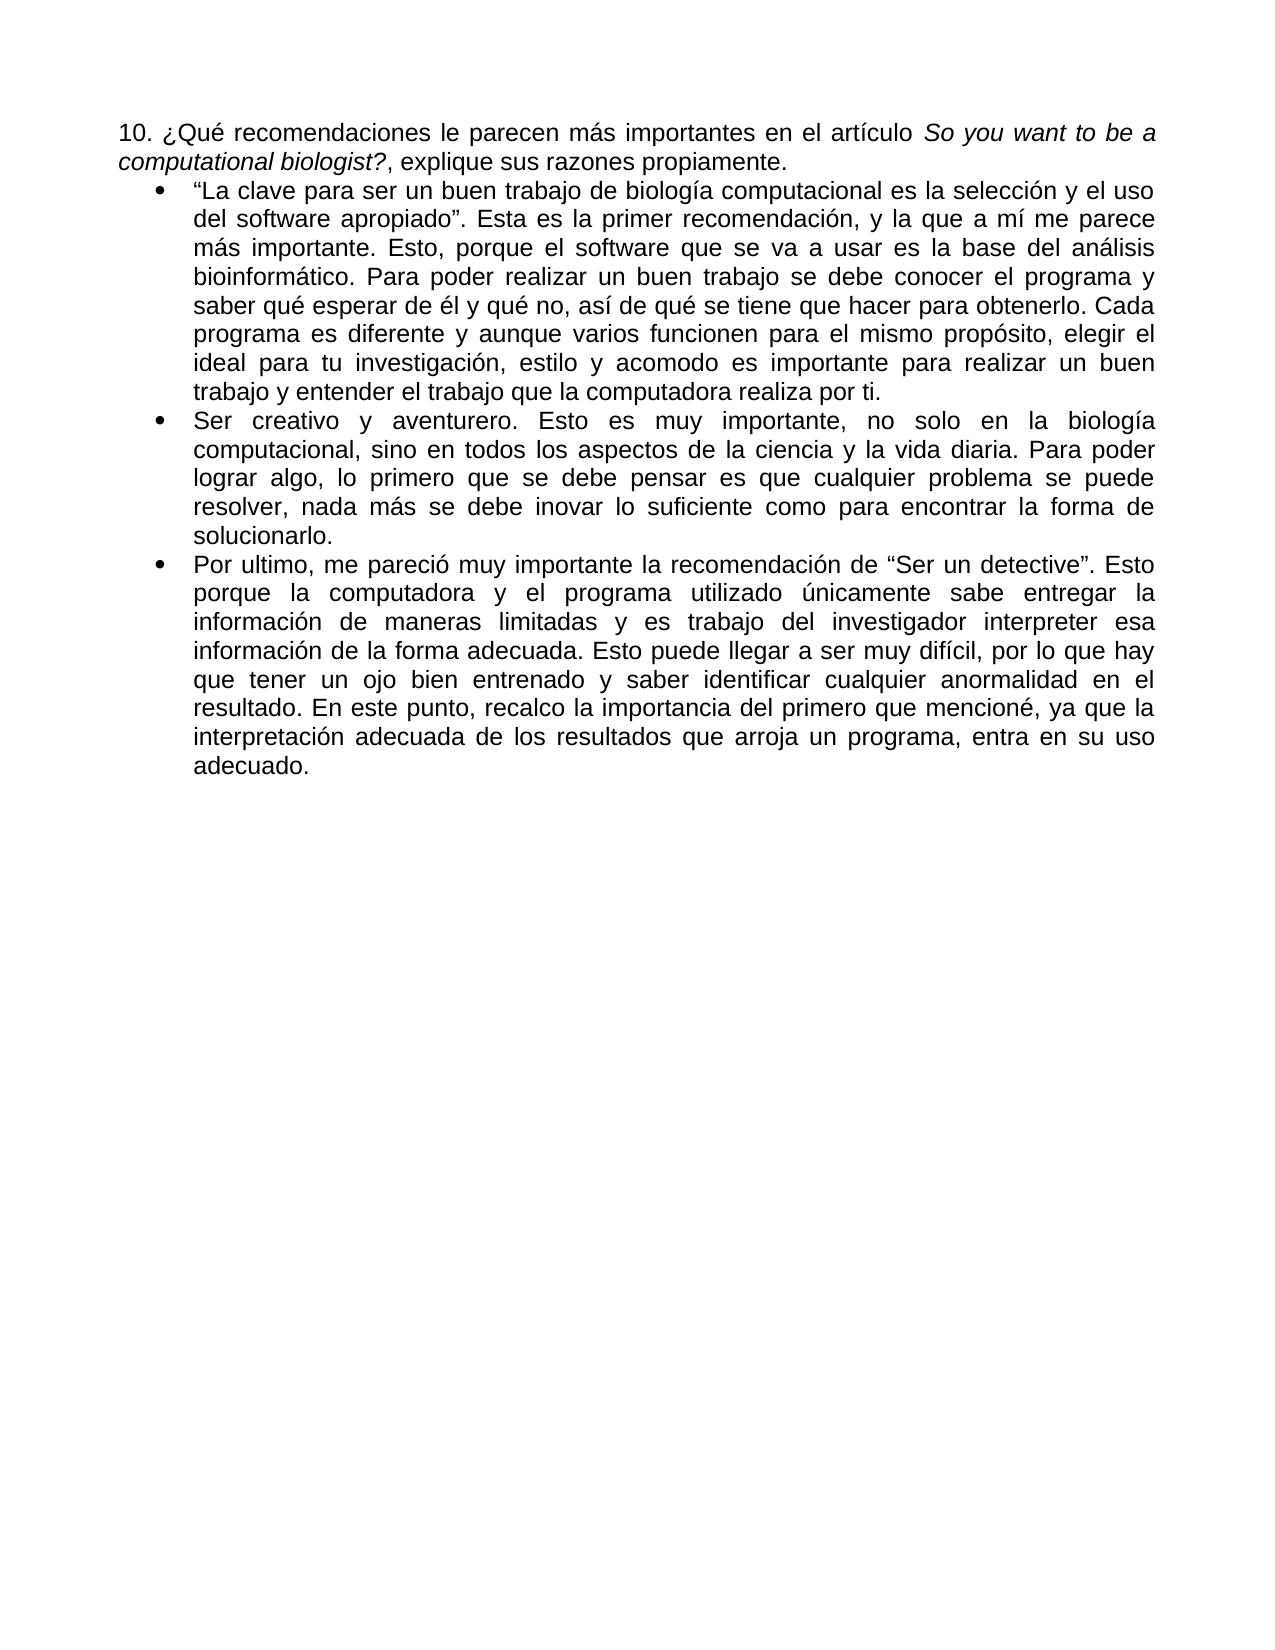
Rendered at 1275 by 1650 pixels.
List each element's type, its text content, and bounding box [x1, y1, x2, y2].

list Ser creativo y aventurero. Esto es muy importante, no solo en la biología computacional, sino en todos los aspectos de la ciencia y la vida diaria. Para poder lograr algo, lo primero que se debe pensar es que cualquier problema se puede resolver, nada más se debe inovar lo suficiente como para encontrar la forma de solucionarlo. [156, 406, 1157, 549]
text 10. ¿Qué recomendaciones le parecen más importantes en el artículo So you want to be a computational biologist?, explique sus razones propiamente. [118, 118, 1157, 176]
list Por ultimo, me pareció muy importante la recomendación de “Ser un detective”. Esto porque la computadora y el programa utilizado únicamente sabe entregar la información de maneras limitadas y es trabajo del investigador interpreter esa información de la forma adecuada. Esto puede llegar a ser muy difícil, por lo que hay que tener un ojo bien entrenado y saber identificar cualquier anormalidad en el resultado. En este punto, recalco la importancia del primero que mencioné, ya que la interpretación adecuada de los resultados que arroja un programa, entra en su uso adecuado. [156, 549, 1157, 780]
list “La clave para ser un buen trabajo de biología computacional es la selección y el uso del software apropiado”. Esta es la primer recomendación, y la que a mí me parece más importante. Esto, porque el software que se va a usar es la base del análisis bioinformático. Para poder realizar un buen trabajo se debe conocer el programa y saber qué esperar de él y qué no, así de qué se tiene que hacer para obtenerlo. Cada programa es diferente y aunque varios funcionen para el mismo propósito, elegir el ideal para tu investigación, estilo y acomodo es importante para realizar un buen trabajo y entender el trabajo que la computadora realiza por ti. [156, 176, 1157, 406]
